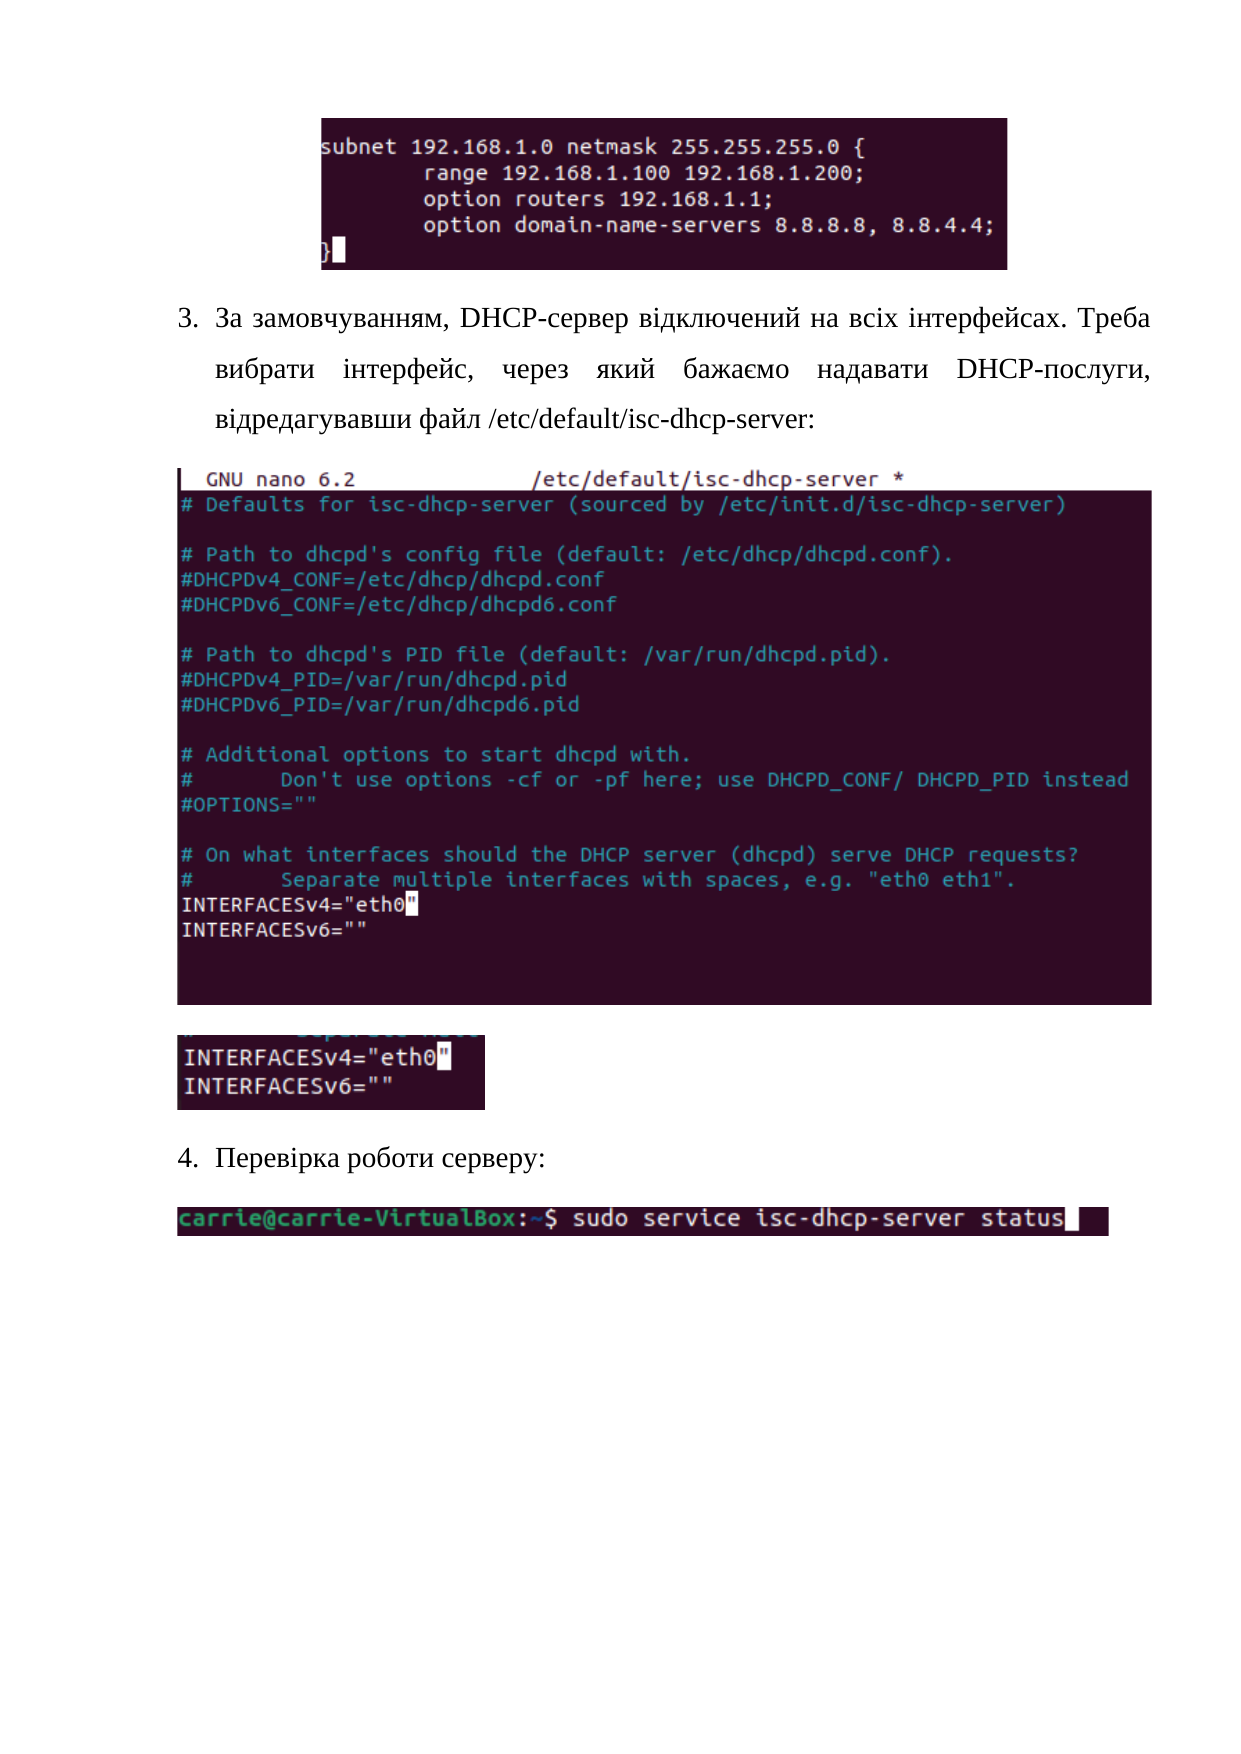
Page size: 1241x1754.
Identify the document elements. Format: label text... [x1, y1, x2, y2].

picture [177, 1035, 485, 1110]
picture [321, 118, 1008, 270]
picture [177, 1207, 1109, 1236]
list За замовчуванням, DHCP-сервер відключений на всіх інтерфейсах. Треба вибрати інтерфейс, через який бажаємо надавати DHCP-послуги, відредагувавши файл /etc/default/isc-dhcp-server: [177, 300, 1152, 434]
picture [177, 468, 1152, 1005]
list Перевірка роботи серверу: [177, 1141, 1152, 1174]
